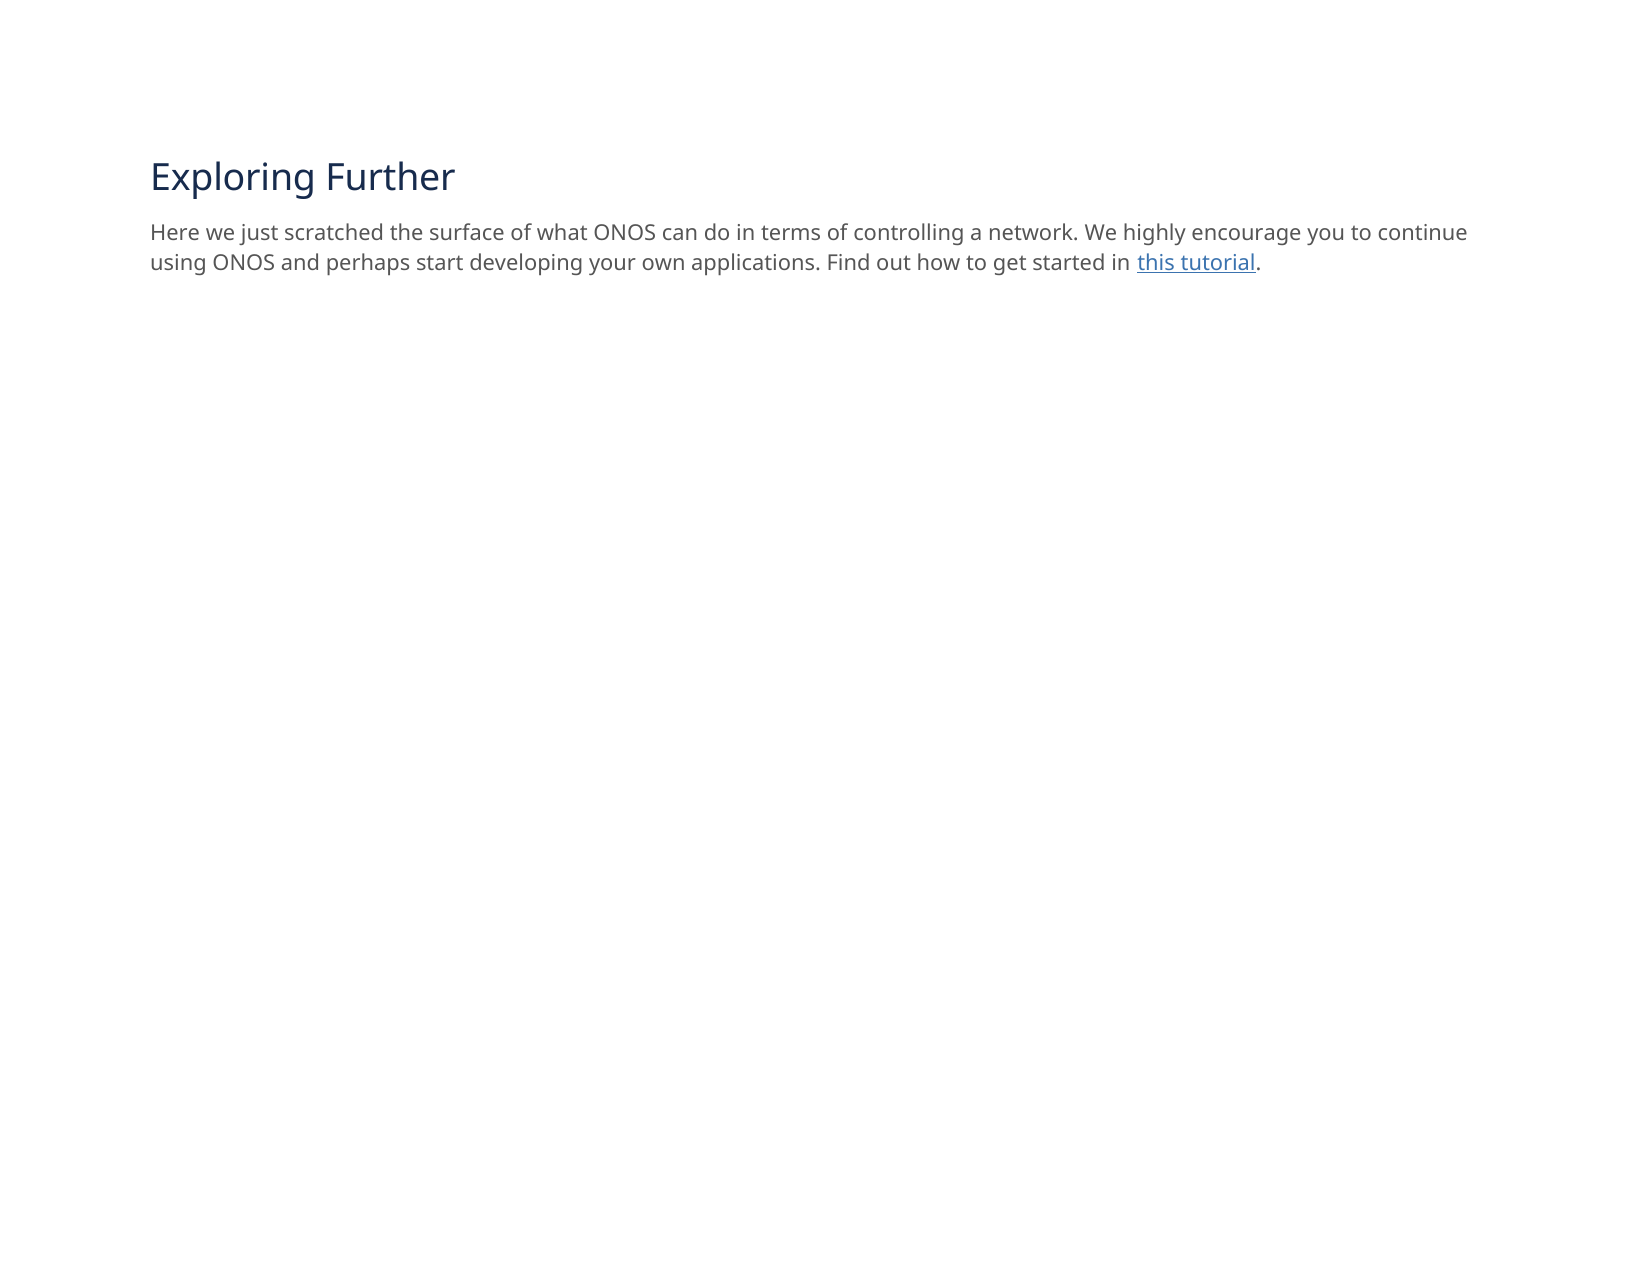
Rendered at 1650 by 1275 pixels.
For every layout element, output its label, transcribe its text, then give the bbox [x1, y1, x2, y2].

text Exploring Further [150, 150, 1500, 201]
text Here we just scratched the surface of what ONOS can do in terms of controlling a network. We highly encourage you to continue using ONOS and perhaps start developing your own applications. Find out how to get started in this tutorial. [150, 217, 1500, 276]
